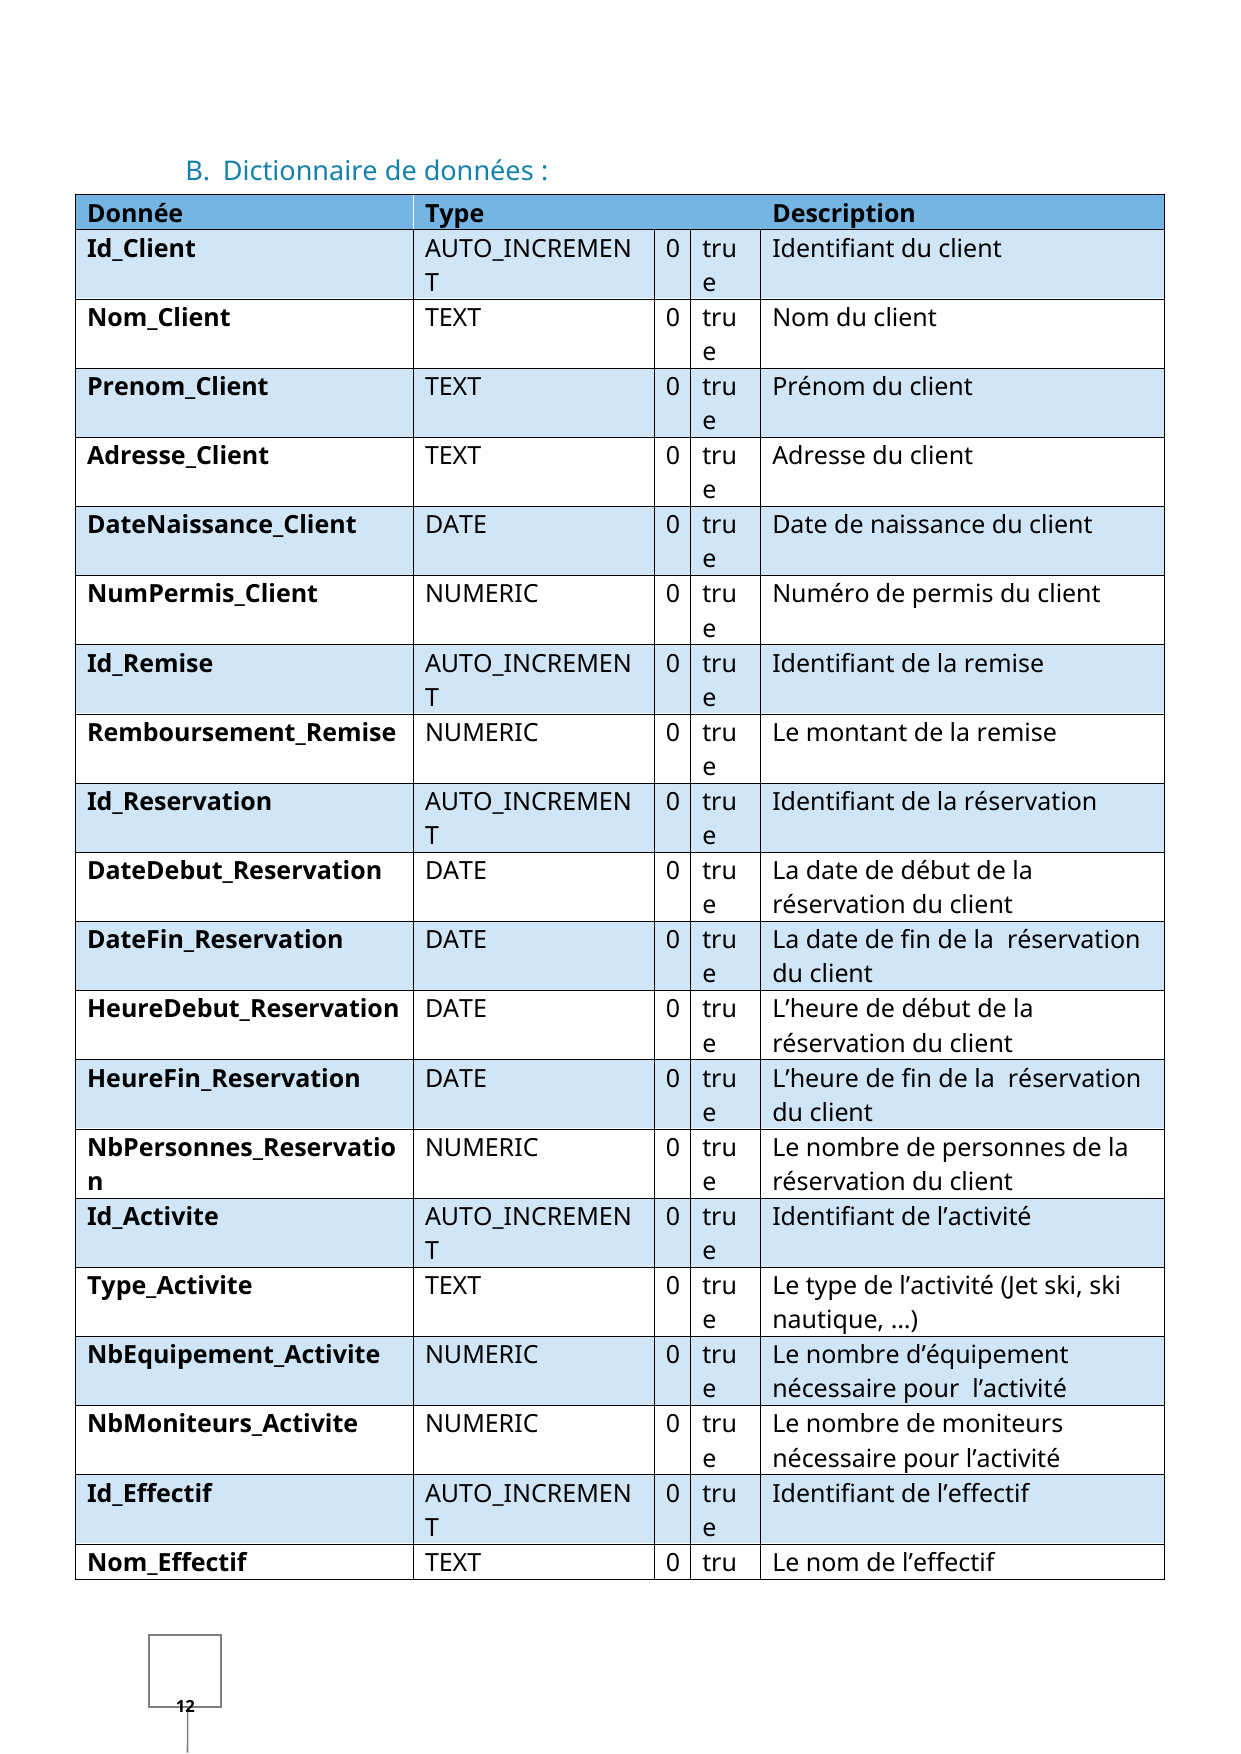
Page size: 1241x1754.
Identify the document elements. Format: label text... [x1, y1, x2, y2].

table_cell Id_Activite [76, 1199, 413, 1267]
table_cell Le montant de la remise [761, 715, 1164, 783]
table_cell HeureDebut_Reservation [76, 991, 413, 1059]
table_cell Date de naissance du client [761, 507, 1164, 575]
table_cell 0 [655, 1130, 690, 1198]
table_cell AUTO_INCREMENT [414, 230, 654, 298]
table_cell AUTO_INCREMENT [414, 1199, 654, 1267]
table_cell NbMoniteurs_Activite [76, 1406, 413, 1474]
table_cell true [691, 1199, 760, 1267]
table_header [654, 195, 691, 229]
table_cell Adresse du client [761, 438, 1164, 506]
table_cell true [691, 1337, 760, 1405]
table_cell TEXT [414, 1545, 654, 1578]
table_cell Nom du client [761, 300, 1164, 368]
table_cell TEXT [414, 369, 654, 437]
table_cell Nom_Client [76, 300, 413, 368]
table_header [691, 195, 761, 229]
table_cell true [691, 369, 760, 437]
table_cell L’heure de début de la réservation du client [761, 991, 1164, 1059]
table_cell DATE [414, 922, 654, 990]
table_cell Identifiant de l’activité [761, 1199, 1164, 1267]
table_cell true [691, 300, 760, 368]
table_cell true [691, 991, 760, 1059]
table_cell true [691, 1475, 760, 1543]
table_cell Identifiant de la réservation [761, 784, 1164, 852]
table_cell TEXT [414, 300, 654, 368]
table_cell true [691, 1406, 760, 1474]
table_cell 0 [655, 715, 690, 783]
table_cell 0 [655, 1268, 690, 1336]
table_cell Le nombre d’équipement nécessaire pour l’activité [761, 1337, 1164, 1405]
table_cell Id_Remise [76, 645, 413, 713]
table_cell L’heure de fin de la réservation du client [761, 1060, 1164, 1128]
table_cell Le type de l’activité (Jet ski, ski nautique, …) [761, 1268, 1164, 1336]
table_cell 0 [655, 991, 690, 1059]
table_cell AUTO_INCREMENT [414, 645, 654, 713]
table_cell NbEquipement_Activite [76, 1337, 413, 1405]
table_cell Type_Activite [76, 1268, 413, 1336]
table_cell NUMERIC [414, 1130, 654, 1198]
table_cell Id_Effectif [76, 1475, 413, 1543]
table_cell TEXT [414, 1268, 654, 1336]
table_cell true [691, 1268, 760, 1336]
table_cell 0 [655, 576, 690, 644]
subtitle Dictionnaire de données : [185, 152, 1093, 189]
table_cell DATE [414, 507, 654, 575]
table_cell true [691, 922, 760, 990]
table_cell 0 [655, 1406, 690, 1474]
table_cell true [691, 1545, 760, 1578]
table_cell true [691, 715, 760, 783]
table_cell 0 [655, 784, 690, 852]
table_cell DATE [414, 853, 654, 921]
table_cell Adresse_Client [76, 438, 413, 506]
table_cell Prénom du client [761, 369, 1164, 437]
table_cell DateNaissance_Client [76, 507, 413, 575]
table_cell 0 [655, 1475, 690, 1543]
table_cell 0 [655, 853, 690, 921]
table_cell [761, 1545, 1164, 1578]
table_cell NUMERIC [414, 1337, 654, 1405]
table_cell 0 [655, 1060, 690, 1128]
table_cell 0 [655, 369, 690, 437]
table_cell 0 [655, 438, 690, 506]
table_cell true [691, 438, 760, 506]
table_cell true [691, 576, 760, 644]
table_cell Le nombre de moniteurs nécessaire pour l’activité [761, 1406, 1164, 1474]
table_cell AUTO_INCREMENT [414, 784, 654, 852]
table_cell Identifiant du client [761, 230, 1164, 298]
table_cell HeureFin_Reservation [76, 1060, 413, 1128]
table_header Description [761, 195, 1164, 229]
table_cell La date de début de la réservation du client [761, 853, 1164, 921]
table_cell NUMERIC [414, 576, 654, 644]
table_cell 0 [655, 1545, 690, 1578]
table_cell true [691, 853, 760, 921]
table_cell 0 [655, 300, 690, 368]
table_cell DateFin_Reservation [76, 922, 413, 990]
table_cell true [691, 507, 760, 575]
table_cell NbPersonnes_Reservation [76, 1130, 413, 1198]
table_cell Identifiant de l’effectif [761, 1475, 1164, 1543]
table_cell true [691, 784, 760, 852]
table_cell NUMERIC [414, 1406, 654, 1474]
table_cell La date de fin de la réservation du client [761, 922, 1164, 990]
table_cell Id_Client [76, 230, 413, 298]
table_cell TEXT [414, 438, 654, 506]
table_header Donnée [76, 195, 413, 229]
table_cell Identifiant de la remise [761, 645, 1164, 713]
table_cell Le nombre de personnes de la réservation du client [761, 1130, 1164, 1198]
table_cell true [691, 1060, 760, 1128]
table_cell NUMERIC [414, 715, 654, 783]
table_cell true [691, 230, 760, 298]
table_cell DATE [414, 1060, 654, 1128]
table_cell 0 [655, 507, 690, 575]
table_cell 0 [655, 645, 690, 713]
table_cell DATE [414, 991, 654, 1059]
table_header Type [414, 195, 654, 229]
table_cell 0 [655, 1337, 690, 1405]
table_cell AUTO_INCREMENT [414, 1475, 654, 1543]
table_cell true [691, 1130, 760, 1198]
table_cell Prenom_Client [76, 369, 413, 437]
table_cell 0 [655, 230, 690, 298]
table_cell 0 [655, 922, 690, 990]
table_cell DateDebut_Reservation [76, 853, 413, 921]
table_cell true [691, 645, 760, 713]
table_cell Id_Reservation [76, 784, 413, 852]
table_cell Remboursement_Remise [76, 715, 413, 783]
table_cell 0 [655, 1199, 690, 1267]
table_cell Nom_Effectif [76, 1545, 413, 1578]
table_cell NumPermis_Client [76, 576, 413, 644]
table_cell Numéro de permis du client [761, 576, 1164, 644]
